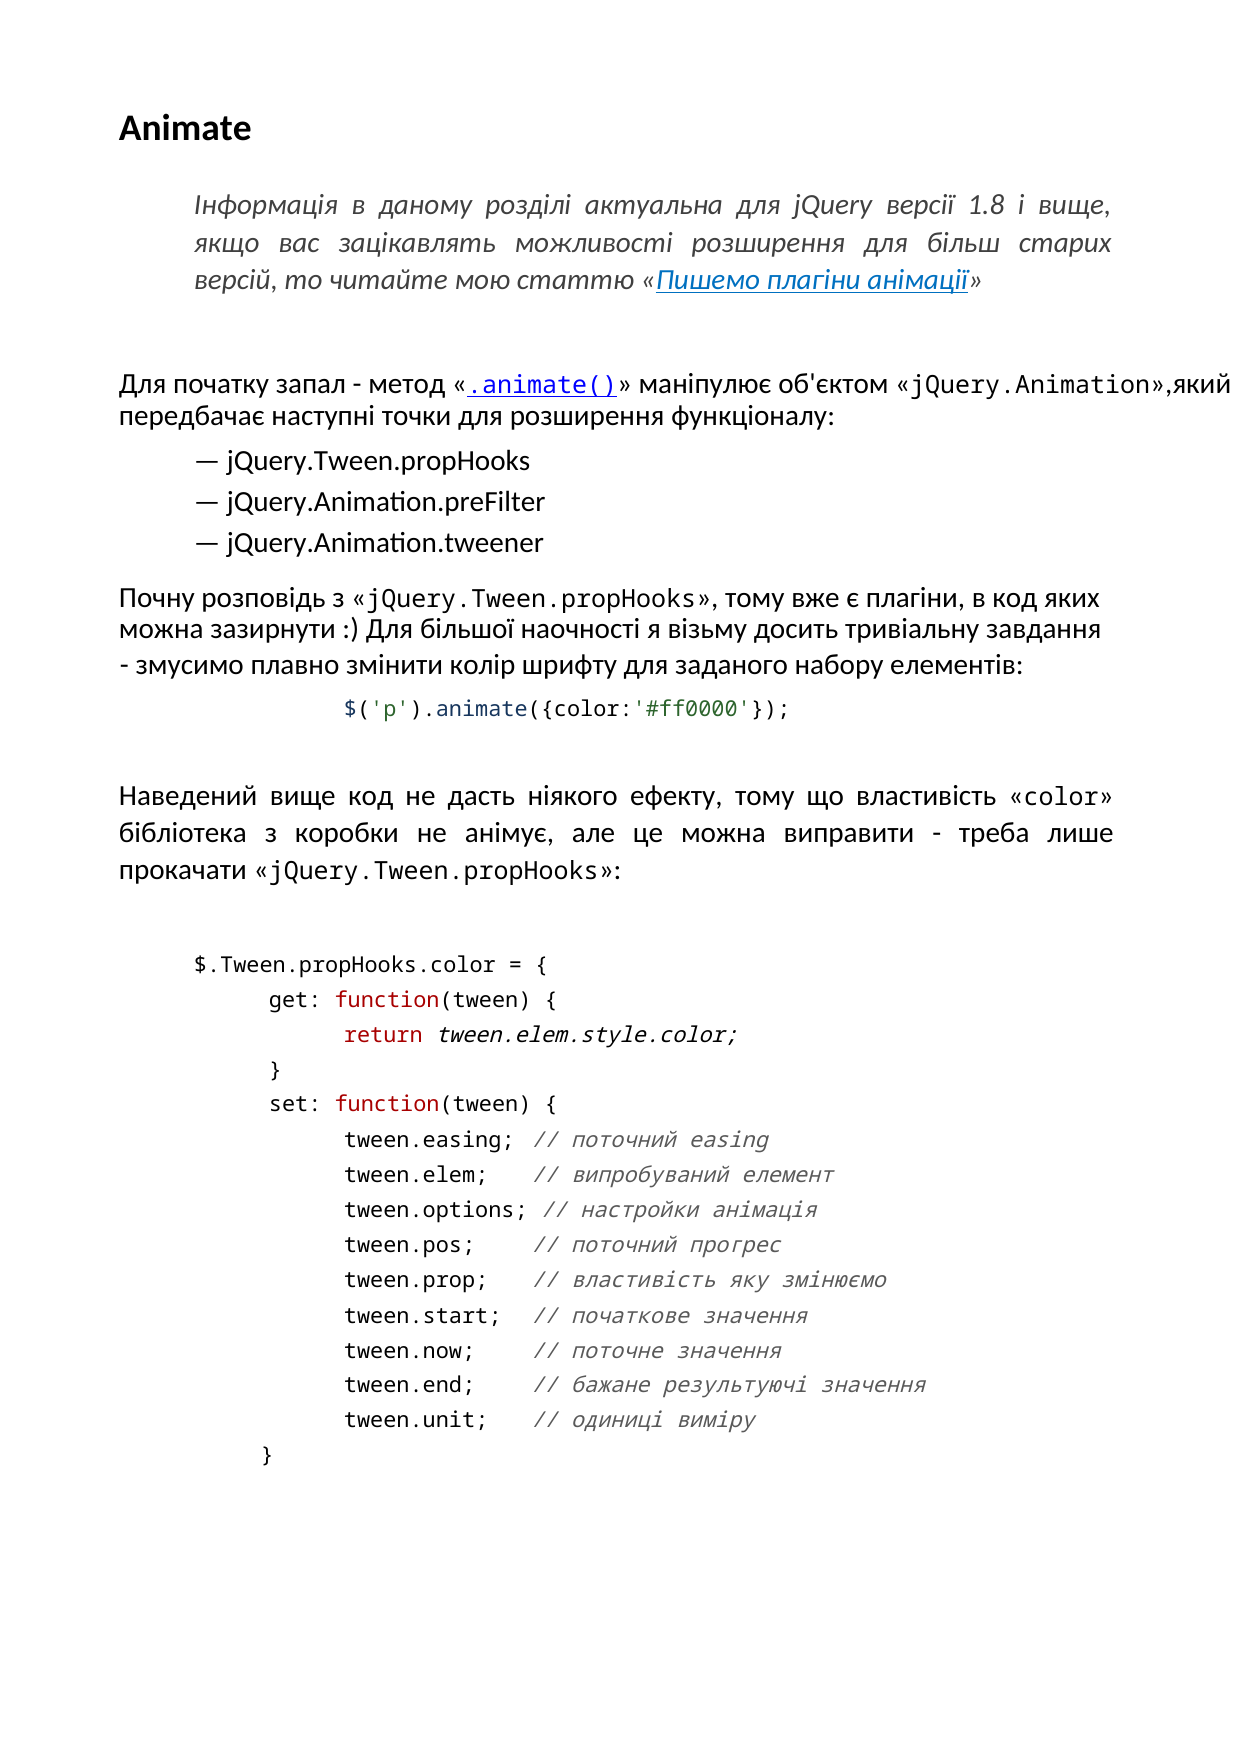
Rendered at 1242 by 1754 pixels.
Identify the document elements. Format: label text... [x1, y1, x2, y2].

text — jQuery.Animation.tweener [194, 524, 1232, 559]
text tween.elem; // випробуваний елемент [344, 1159, 1232, 1189]
text — jQuery.Animation.preFilter [194, 483, 1232, 519]
text Наведений вище код не дасть ніякого ефекту, тому що властивість «color» бібліотека з коробки не анімує, але це можна виправити - треба лише прокачати «jQuery.Tween.propHooks»: [119, 777, 1113, 887]
text Інформація в даному розділі актуальна для jQuery версії 1.8 і вище, якщо вас зацікавлять можливості розширення для більш старих версій, то читайте мою статтю «Пишемо плагіни анімації» [194, 186, 1111, 297]
list змусимо плавно змінити колір шрифту для заданого набору елементів: [119, 646, 1232, 682]
text } [269, 1054, 1232, 1083]
text Для початку запал - метод «.animate()» маніпулює об'єктом «jQuery.Animation»,який передбачає наступні точки для розширення функціоналу: [119, 368, 1232, 433]
text tween.options; // настройки анімація [344, 1194, 1232, 1224]
text tween.pos; // поточний прогрес [344, 1229, 1232, 1259]
text tween.prop; // властивість яку змінюємо [344, 1264, 1232, 1294]
text $.Tween.propHooks.color = { [194, 949, 1232, 979]
text return tween.elem.style.color; [344, 1018, 1232, 1048]
text } [260, 1439, 1232, 1469]
text — jQuery.Tween.propHooks [194, 442, 1232, 478]
text tween.now; // поточне значення [344, 1335, 1232, 1365]
text Почну розповідь з «jQuery.Tween.propHooks», тому вже є плагіни, в код яких можна зазирнути :) Для більшої наочності я візьму досить тривіальну завдання [119, 581, 1111, 646]
text $('p').animate({color:'#ff0000'}); [344, 693, 1232, 723]
text tween.start; // початкове значення [344, 1300, 1232, 1329]
text set: function(tween) { [269, 1088, 1232, 1118]
text tween.easing; // поточний easing [344, 1124, 1232, 1153]
text tween.unit; // одиниці виміру [344, 1404, 1232, 1434]
text get: function(tween) { [269, 984, 1232, 1013]
text tween.end; // бажане результуючі значення [344, 1369, 1232, 1399]
text Animate [119, 104, 1232, 150]
